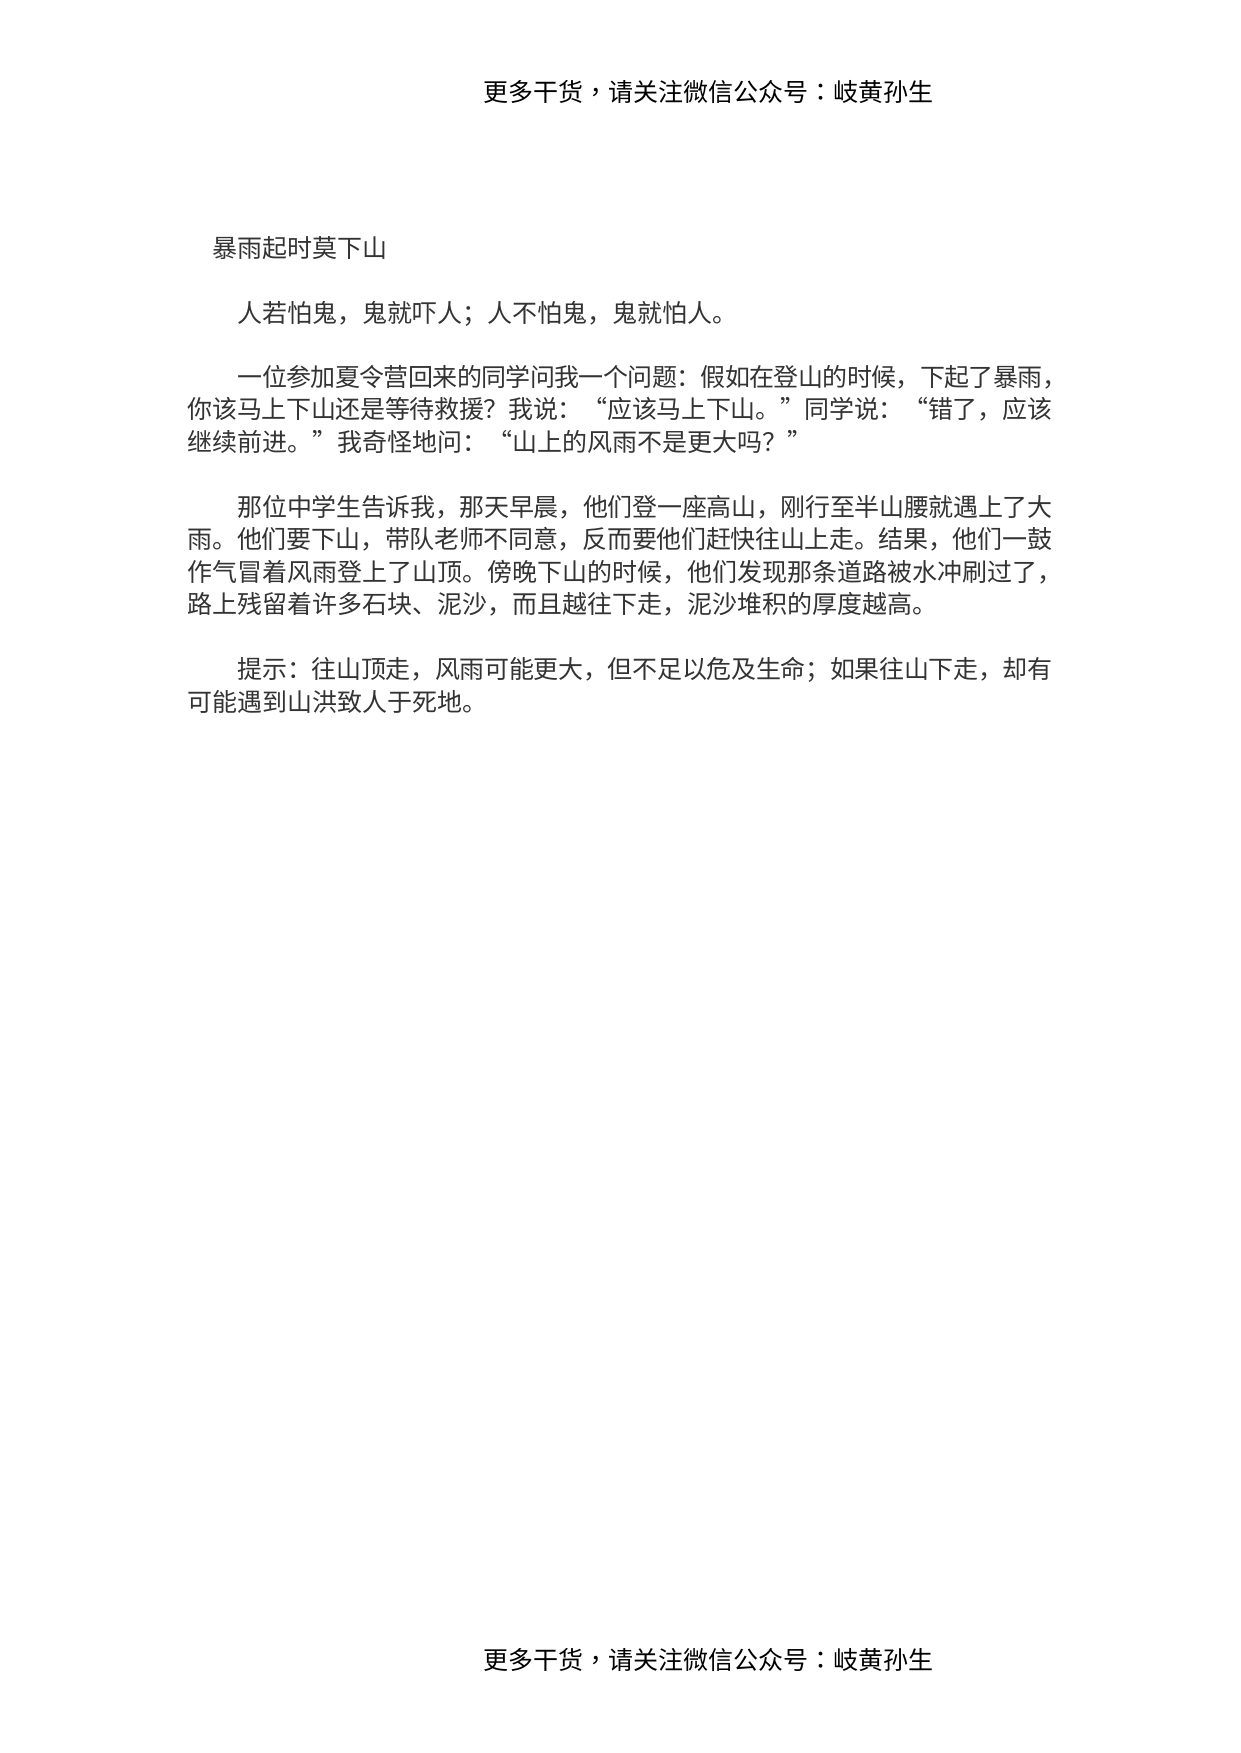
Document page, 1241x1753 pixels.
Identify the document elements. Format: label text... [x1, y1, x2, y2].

text 那位中学生告诉我，那天早晨，他们登一座高山，刚行至半山腰就遇上了大 雨。他们要下山，带队老师不同意，反而要他们赶快往山上走。结果，他们一鼓 作气冒着风雨登上了山顶。傍晚下山的时候，他们发现那条道路被水冲刷过了， 路上残留着许多石块、泥沙，而且越往下走，泥沙堆积的厚度越高。 [187, 490, 1067, 620]
text 暴雨起时莫下山 [212, 237, 1230, 263]
text 人若怕鬼，鬼就吓人；人不怕鬼，鬼就怕人。 [237, 302, 1230, 328]
text 一位参加夏令营回来的同学问我一个问题：假如在登山的时候，下起了暴雨， 你该马上下山还是等待救援？我说：“应该马上下山。”同学说：“错了，应该 继续前进。”我奇怪地问：“山上的风雨不是更大吗？” [187, 360, 1070, 458]
text 提示：往山顶走，风雨可能更大，但不足以危及生命；如果往山下走，却有 可能遇到山洪致人于死地。 [187, 653, 1230, 718]
